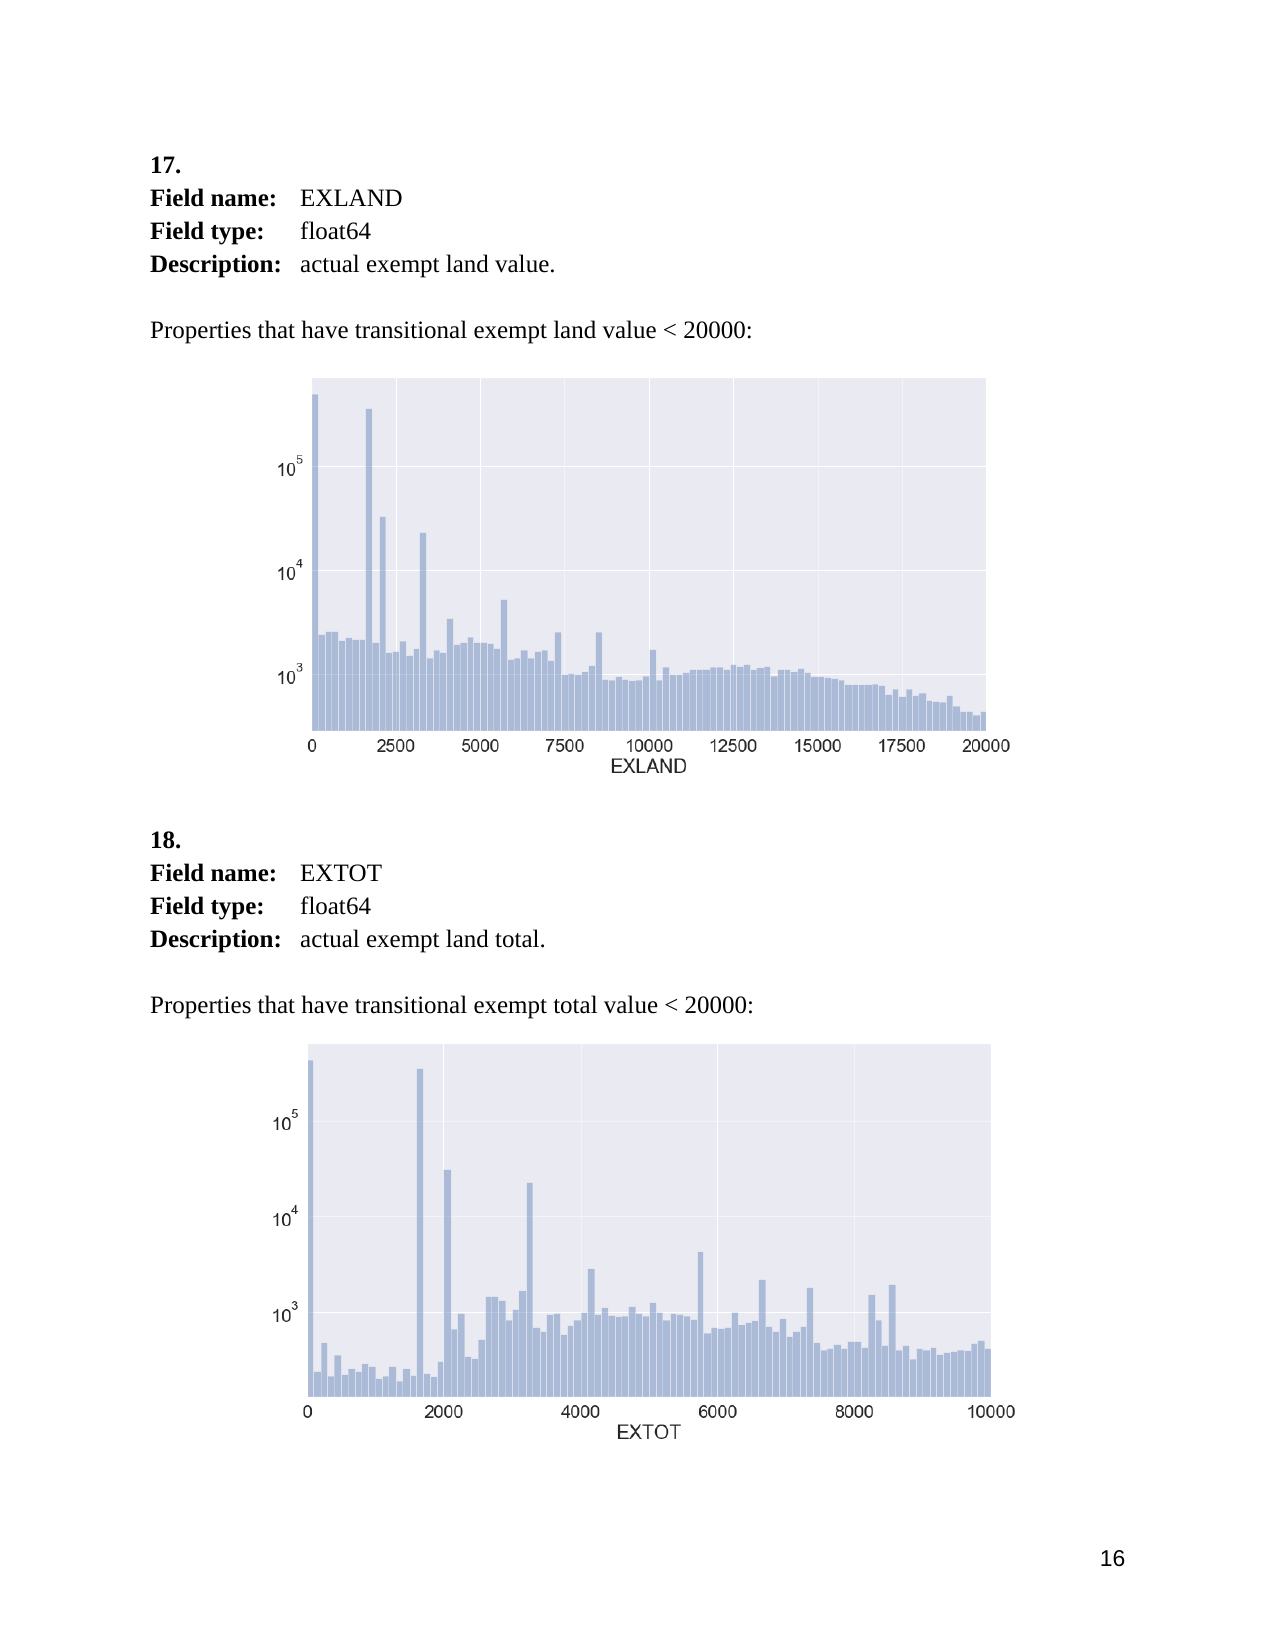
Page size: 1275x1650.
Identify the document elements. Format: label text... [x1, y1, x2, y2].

text 17. [150, 150, 1125, 179]
picture [202, 348, 1073, 789]
text Description: actual exempt land total. [150, 924, 1125, 953]
text Field type: float64 [150, 891, 1125, 920]
text 18. [150, 825, 1125, 854]
text Properties that have transitional exempt total value < 20000: [150, 990, 1125, 1019]
text Field name: EXLAND [150, 183, 1125, 212]
picture [196, 1023, 1079, 1455]
text Field type: float64 [150, 216, 1125, 245]
text Field name: EXTOT [150, 858, 1125, 887]
text Properties that have transitional exempt land value < 20000: [150, 315, 1125, 344]
text Description: actual exempt land value. [150, 249, 1125, 278]
